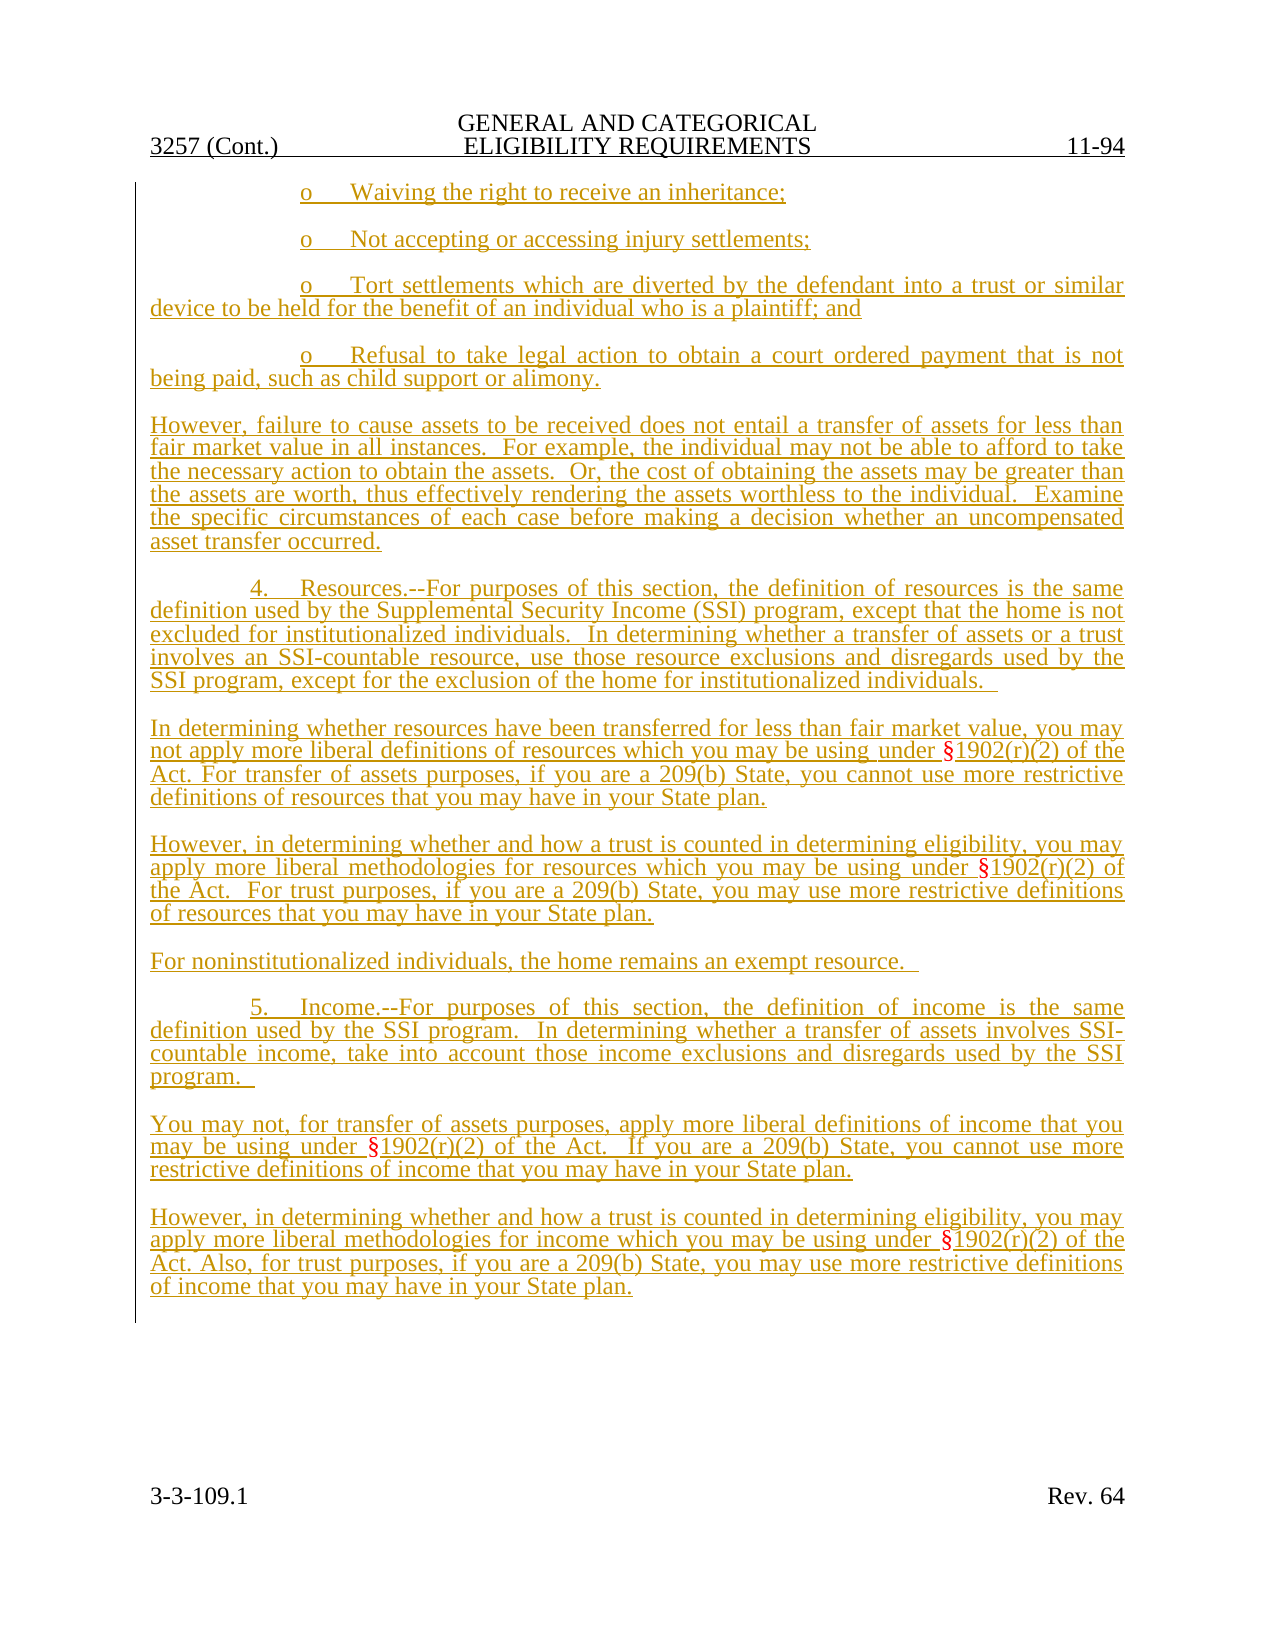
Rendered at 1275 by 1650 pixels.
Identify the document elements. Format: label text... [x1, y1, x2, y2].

text § [150, 1207, 1125, 1300]
text § [150, 902, 1125, 927]
text § [150, 785, 1125, 811]
text 3-3-109.1 Rev. 64 [150, 1486, 1125, 1509]
text § [150, 834, 1125, 900]
text GENERAL AND CATEGORICAL [150, 112, 1125, 136]
text § [150, 718, 1125, 784]
text 3257 (Cont.) ELIGIBILITY REQUIREMENTS 11-94 [150, 136, 1125, 156]
text § [150, 1113, 1125, 1183]
